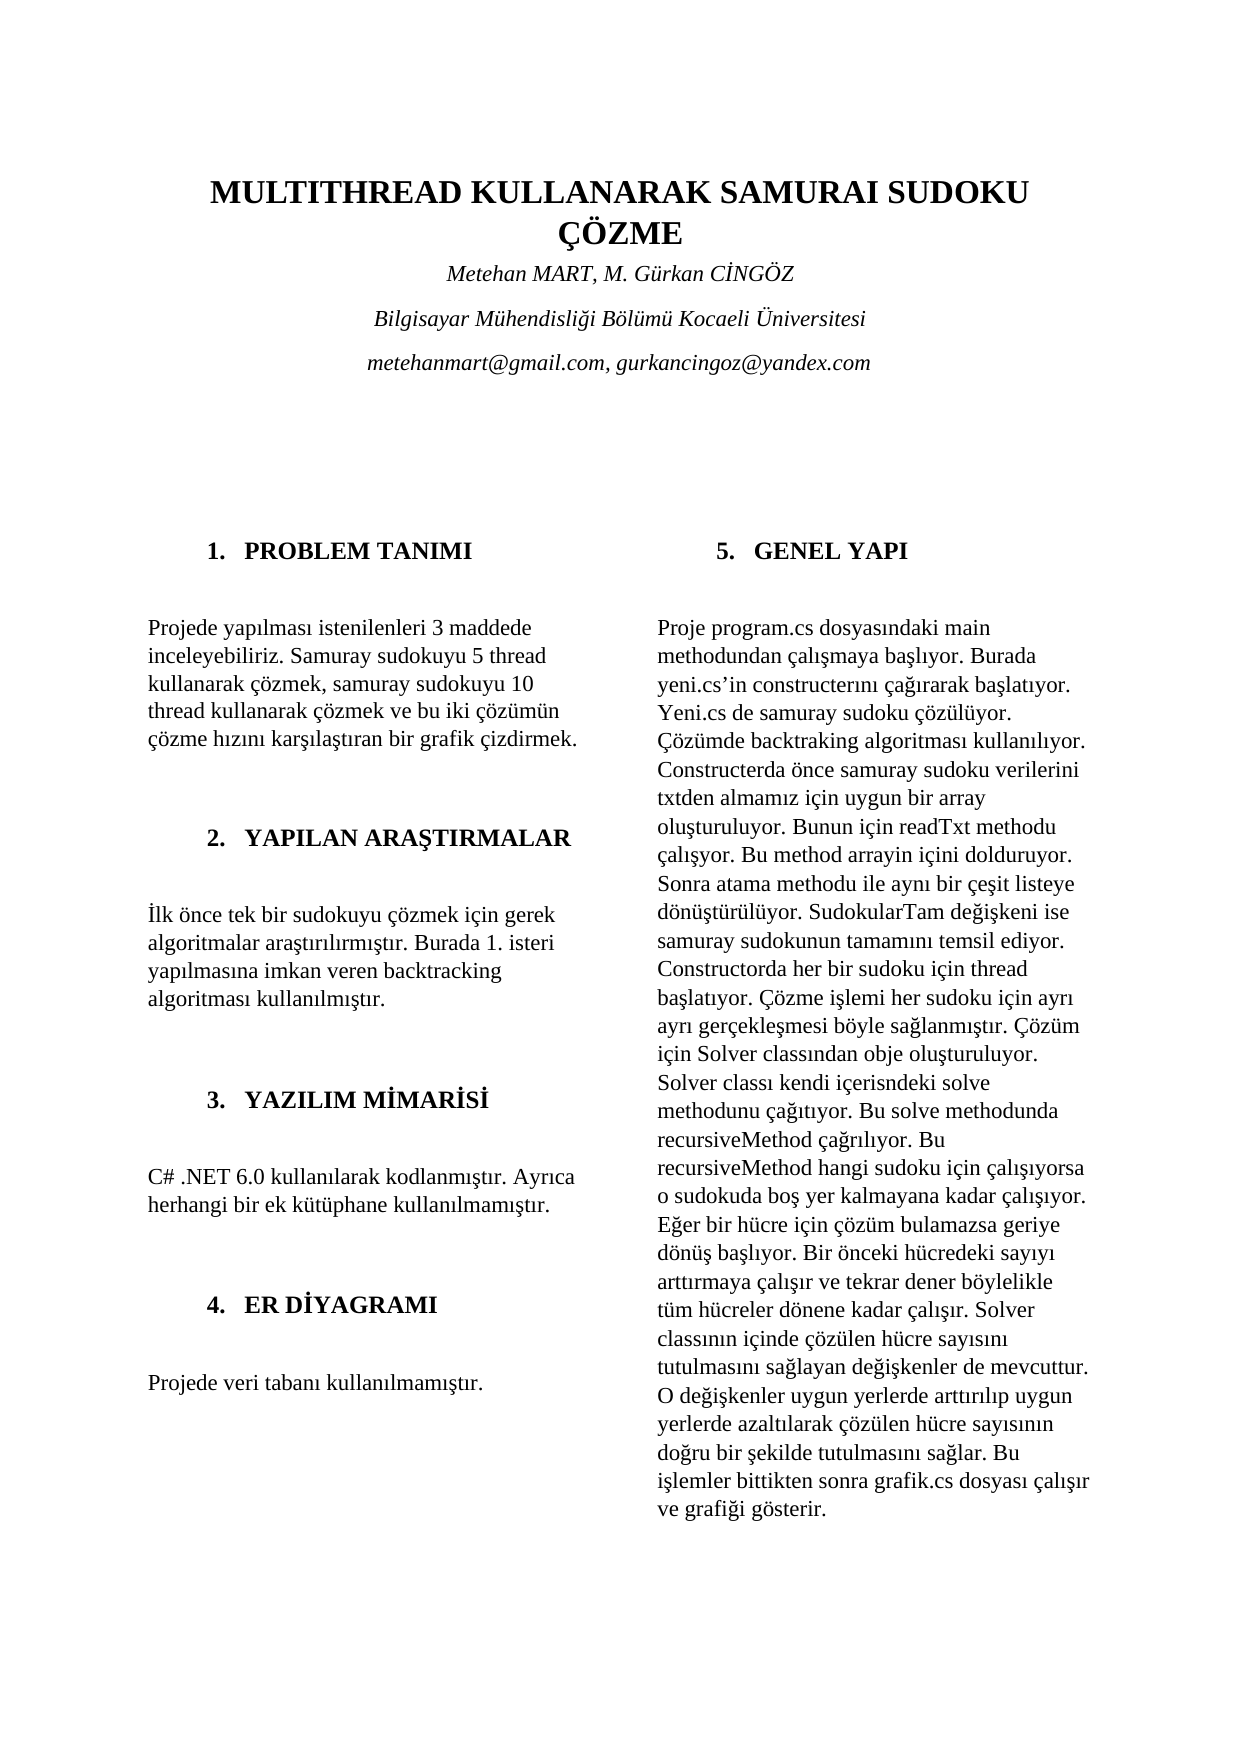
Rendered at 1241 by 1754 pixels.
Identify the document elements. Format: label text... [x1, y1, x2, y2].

subtitle PROBLEM TANIMI [207, 536, 583, 565]
text Projede veri tabanı kullanılmamıştır. [148, 1368, 583, 1395]
subtitle ER DİYAGRAMI [207, 1291, 583, 1319]
text Bilgisayar Mühendisliği Bölümü Kocaeli Üniversitesi [148, 305, 1093, 331]
text C# .NET 6.0 kullanılarak kodlanmıştır. Ayrıca herhangi bir ek kütüphane kullanılmamıştır. [148, 1163, 583, 1217]
text İlk önce tek bir sudokuyu çözmek için gerek algoritmalar araştırılırmıştır. Burada 1. isteri yapılmasına imkan veren backtracking algoritması kullanılmıştır. [148, 901, 583, 1012]
text Proje program.cs dosyasındaki main methodundan çalışmaya başlıyor. Burada yeni.cs’in constructerını çağırarak başlatıyor. Yeni.cs de samuray sudoku çözülüyor. Çözümde backtraking algoritması kullanılıyor. Constructerda önce samuray sudoku verilerini txtden almamız için uygun bir array oluşturuluyor. Bunun için readTxt methodu çalışyor. Bu method arrayin içini dolduruyor. Sonra atama methodu ile aynı bir çeşit listeye dönüştürülüyor. SudokularTam değişkeni ise samuray sudokunun tamamını temsil ediyor. Constructorda her bir sudoku için thread başlatıyor. Çözme işlemi her sudoku için ayrı ayrı gerçekleşmesi böyle sağlanmıştır. Çözüm için Solver classından obje oluşturuluyor. Solver classı kendi içerisndeki solve methodunu çağıtıyor. Bu solve methodunda recursiveMethod çağrılıyor. Bu recursiveMethod hangi sudoku için çalışıyorsa o sudokuda boş yer kalmayana kadar çalışıyor. Eğer bir hücre için çözüm bulamazsa geriye dönüş başlıyor. Bir önceki hücredeki sayıyı arttırmaya çalışır ve tekrar dener böylelikle tüm hücreler dönene kadar çalışır. Solver classının içinde çözülen hücre sayısını tutulmasını sağlayan değişkenler de mevcuttur. O değişkenler uygun yerlerde arttırılıp uygun yerlerde azaltılarak çözülen hücre sayısının doğru bir şekilde tutulmasını sağlar. Bu işlemler bittikten sonra grafik.cs dosyası çalışır ve grafiği gösterir. [657, 614, 1093, 1522]
text Projede yapılması istenilenleri 3 maddede inceleyebiliriz. Samuray sudokuyu 5 thread kullanarak çözmek, samuray sudokuyu 10 thread kullanarak çözmek ve bu iki çözümün çözme hızını karşılaştıran bir grafik çizdirmek. [148, 614, 583, 752]
text Metehan MART, M. Gürkan CİNGÖZ [148, 260, 1093, 286]
subtitle YAZILIM MİMARİSİ [207, 1085, 583, 1114]
subtitle YAPILAN ARAŞTIRMALAR [207, 823, 583, 852]
subtitle GENEL YAPI [716, 536, 1093, 565]
text metehanmart@gmail.com, gurkancingoz@yandex.com [148, 349, 1093, 376]
text MULTITHREAD KULLANARAK SAMURAI SUDOKU ÇÖZME [148, 173, 1093, 252]
